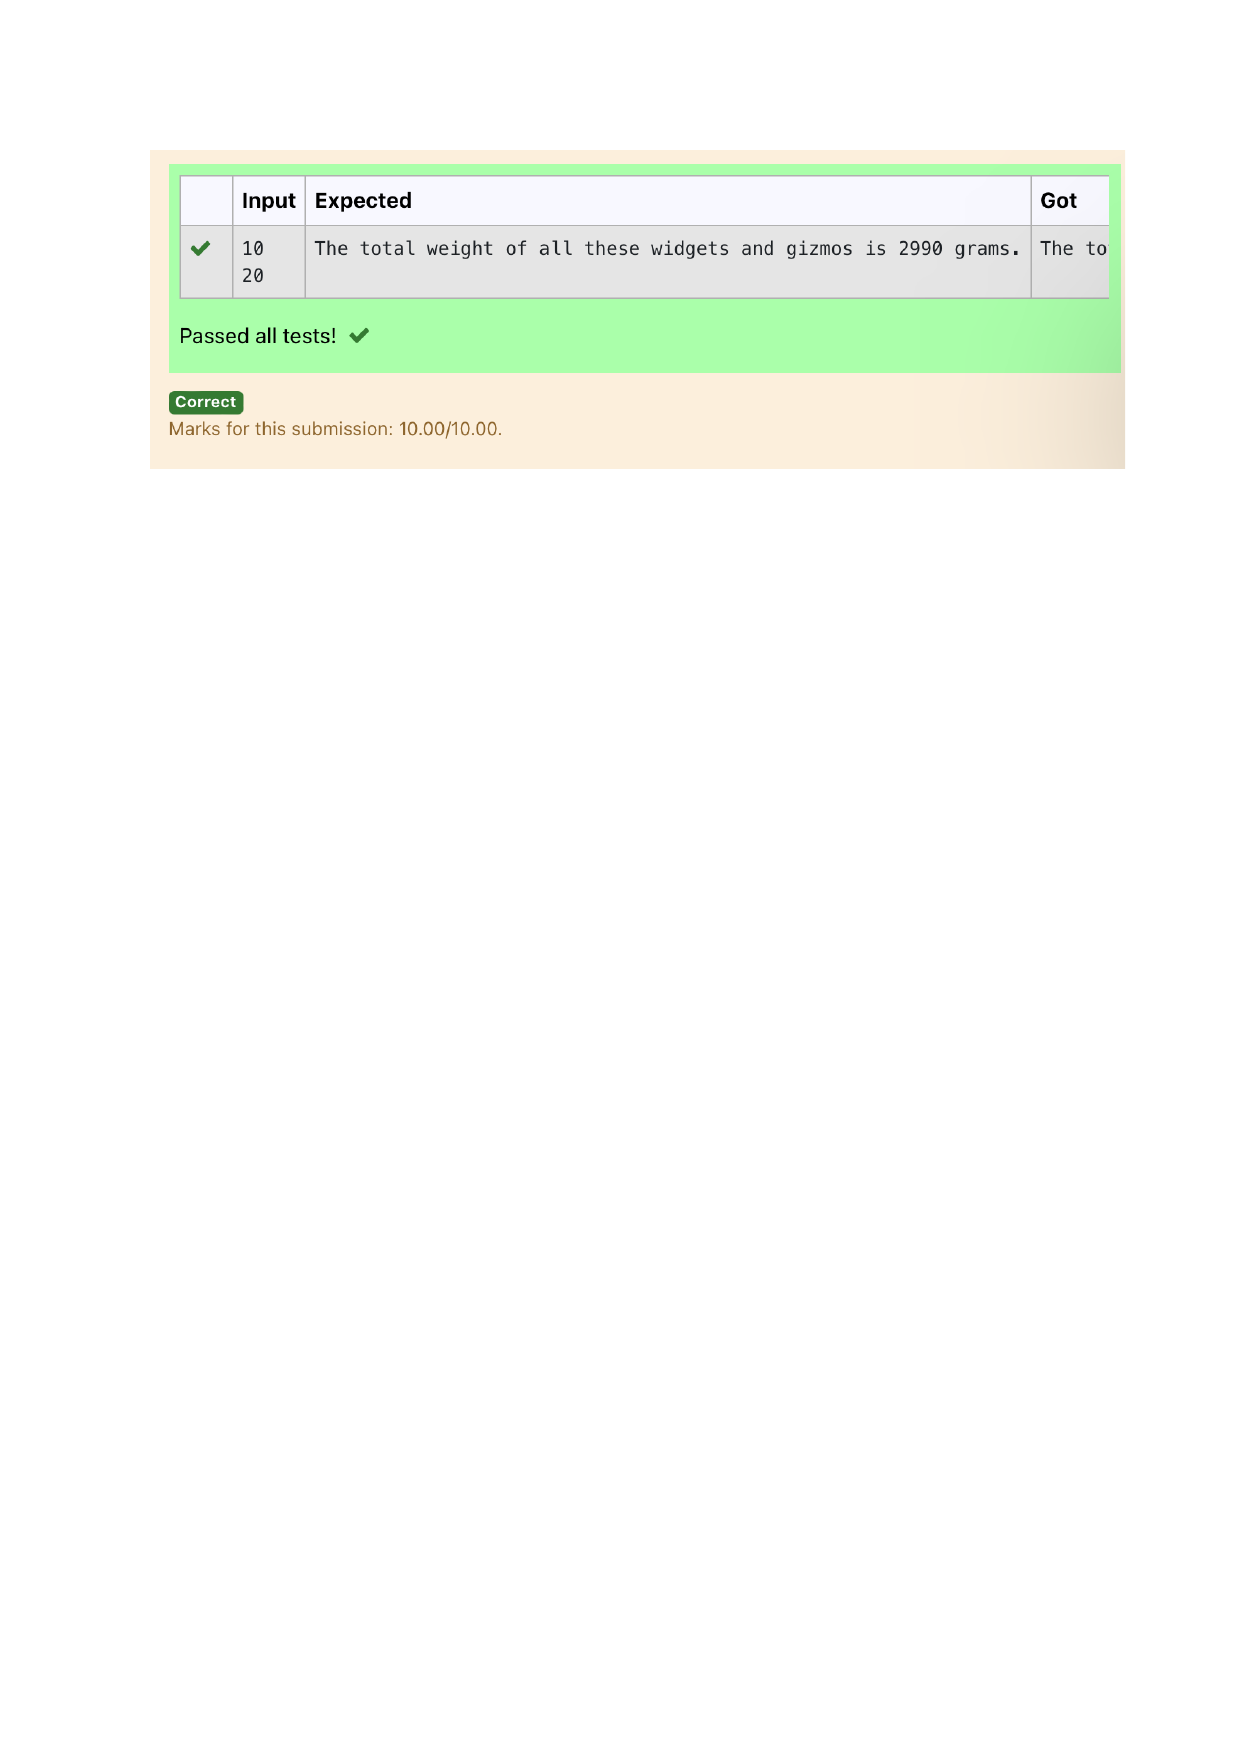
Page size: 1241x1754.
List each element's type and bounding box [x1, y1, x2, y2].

picture [150, 150, 1125, 469]
